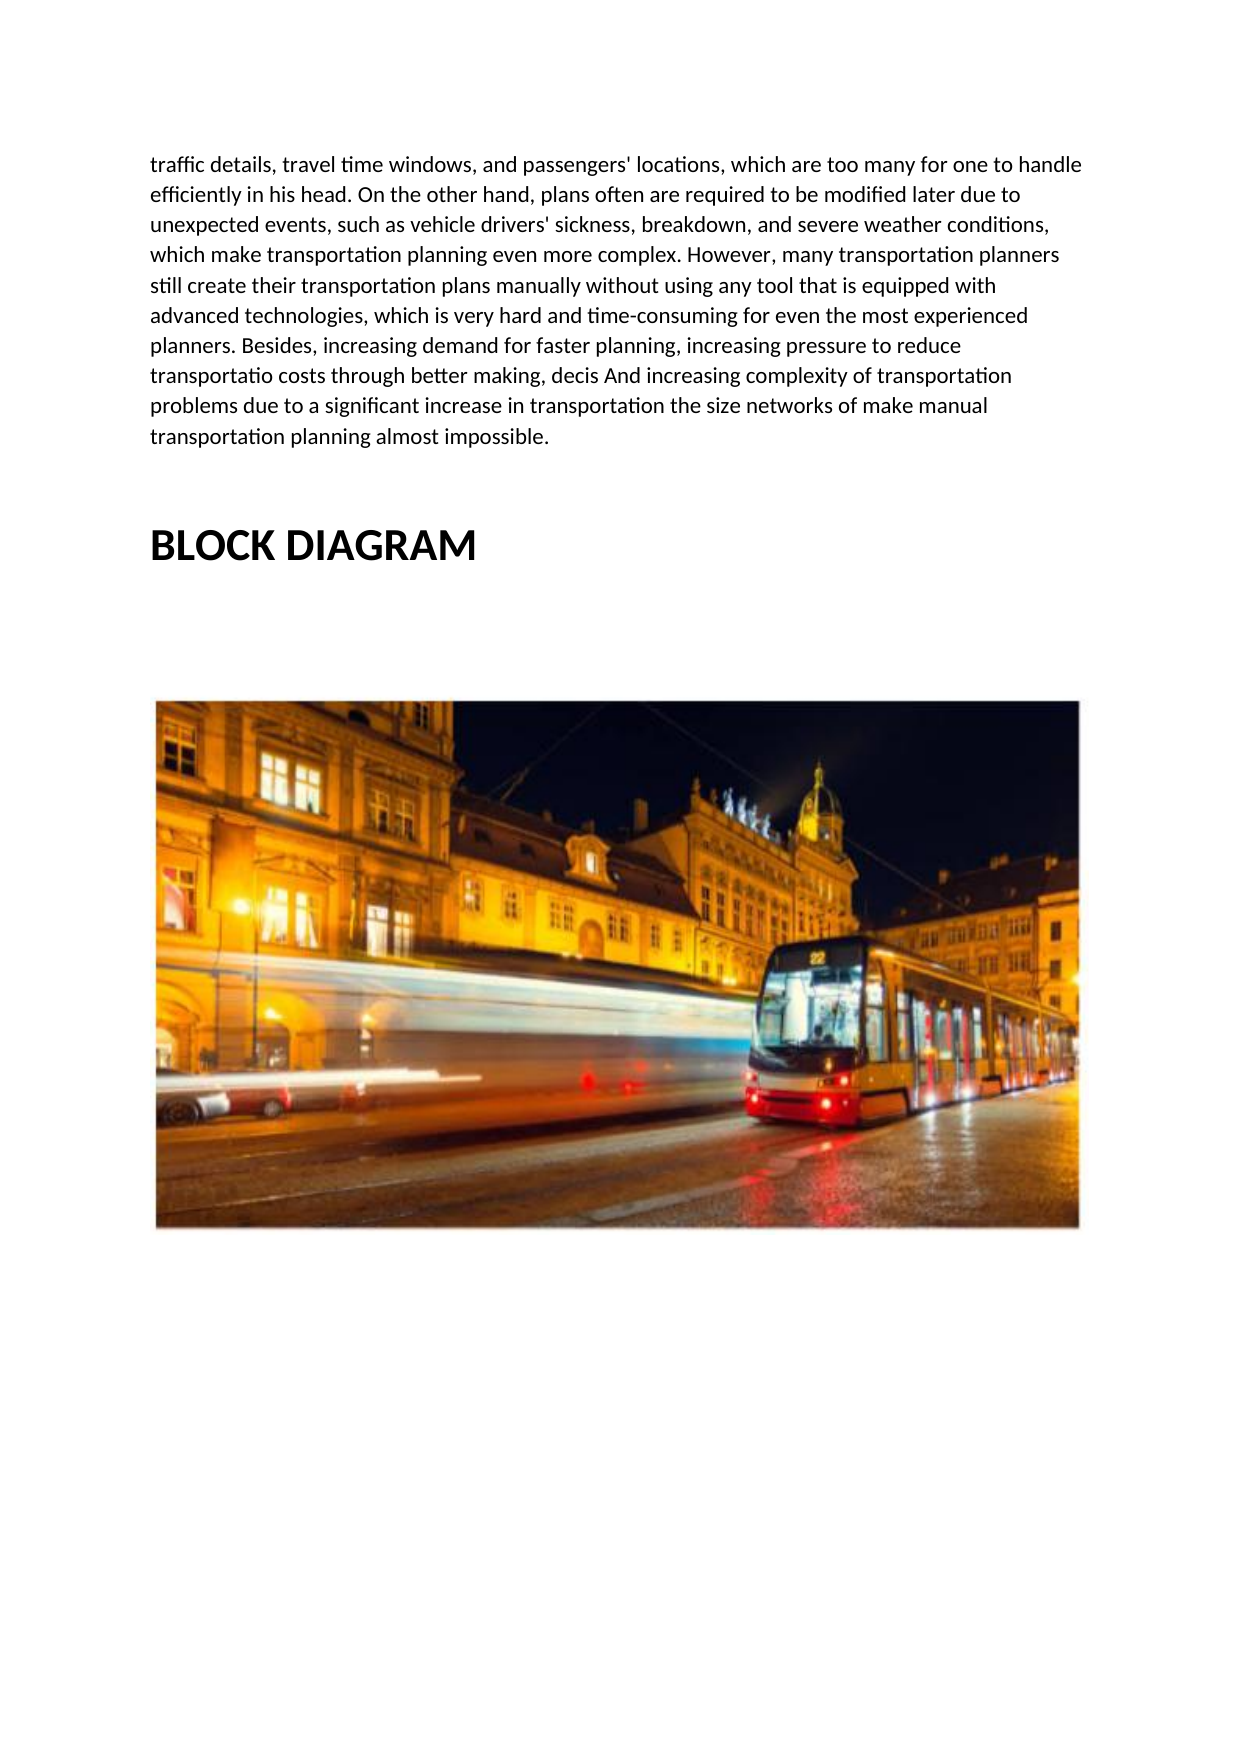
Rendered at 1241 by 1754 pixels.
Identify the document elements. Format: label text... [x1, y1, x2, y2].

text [150, 150, 1090, 450]
picture [150, 669, 1089, 1235]
text BLOCK DIAGRAM [150, 516, 1090, 572]
